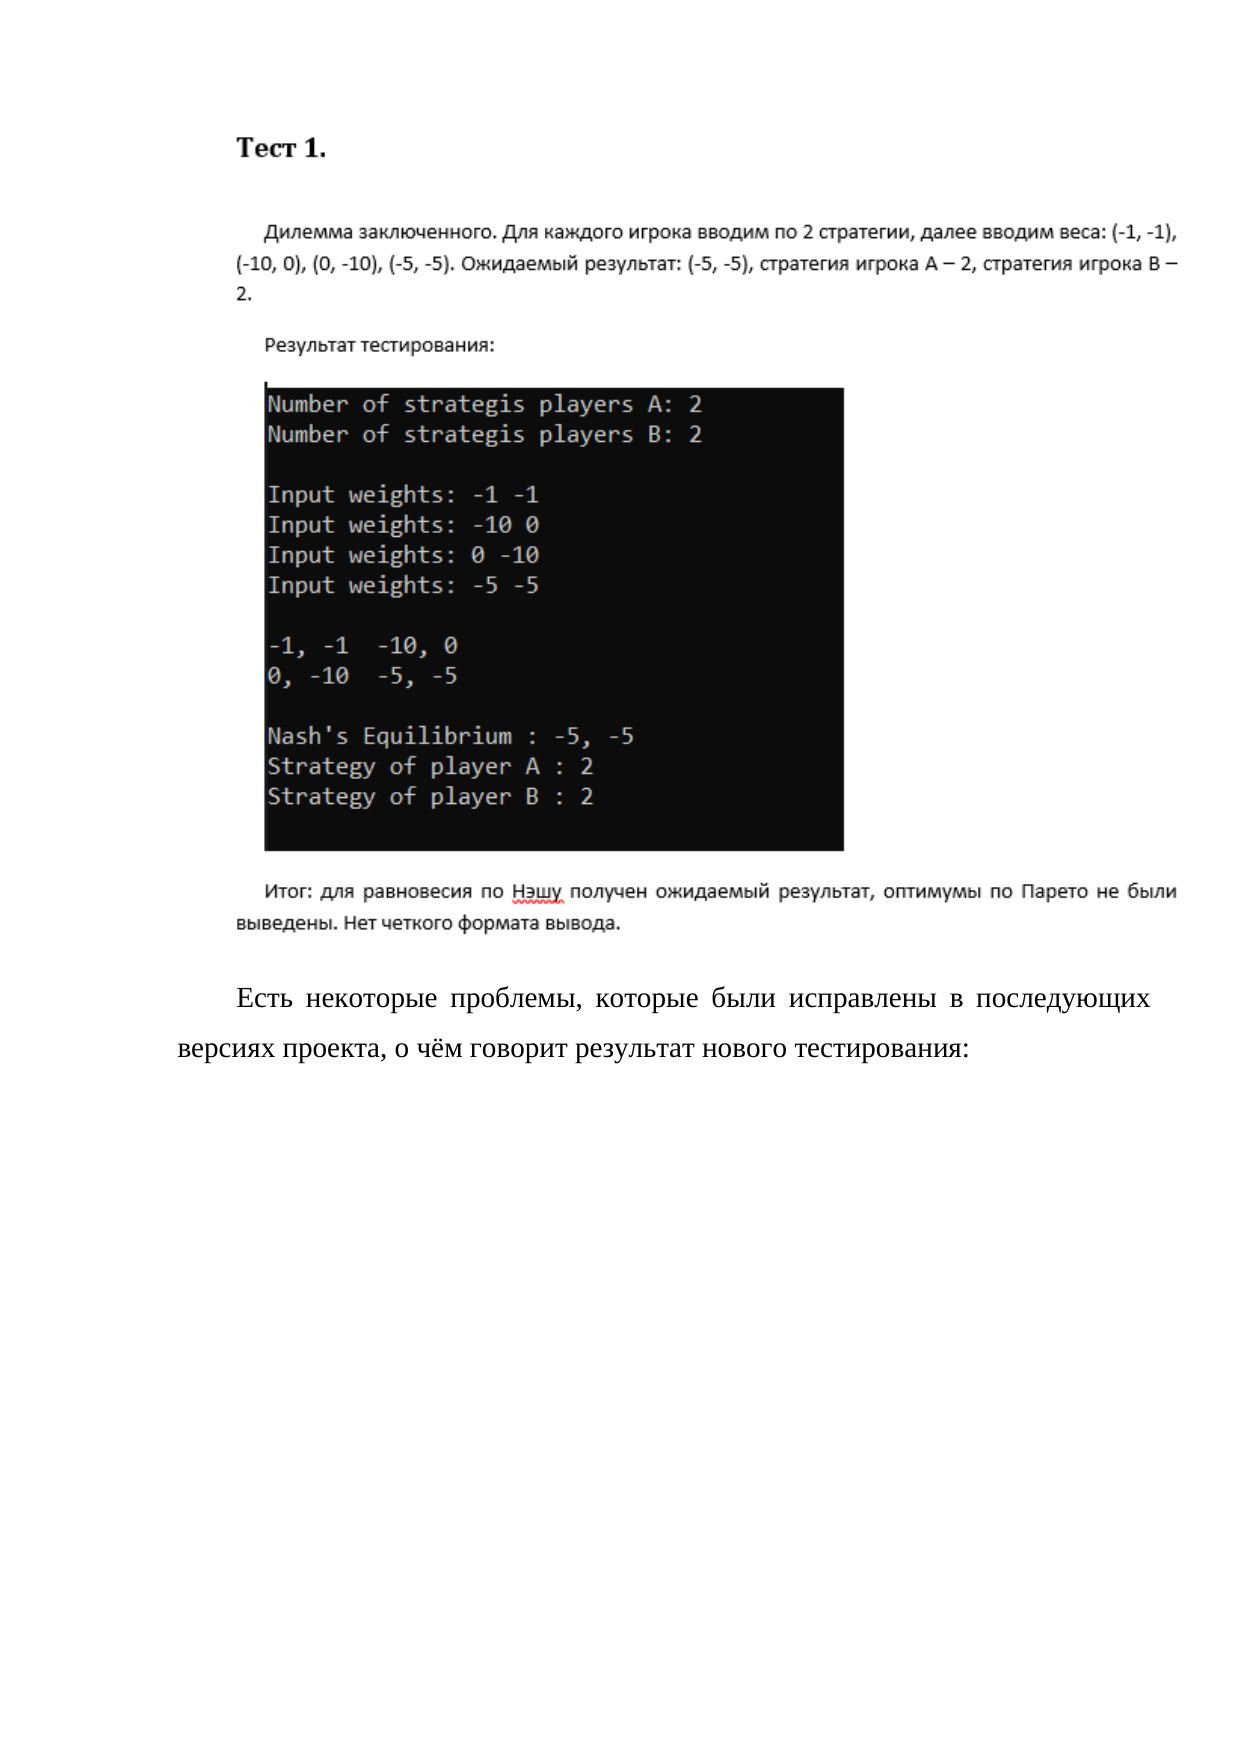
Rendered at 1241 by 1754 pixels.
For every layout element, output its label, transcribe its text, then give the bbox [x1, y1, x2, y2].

picture [236, 118, 1211, 963]
text Есть некоторые проблемы, которые были исправлены в последующих версиях проекта, о чём говорит результат нового тестирования: [177, 980, 1152, 1063]
